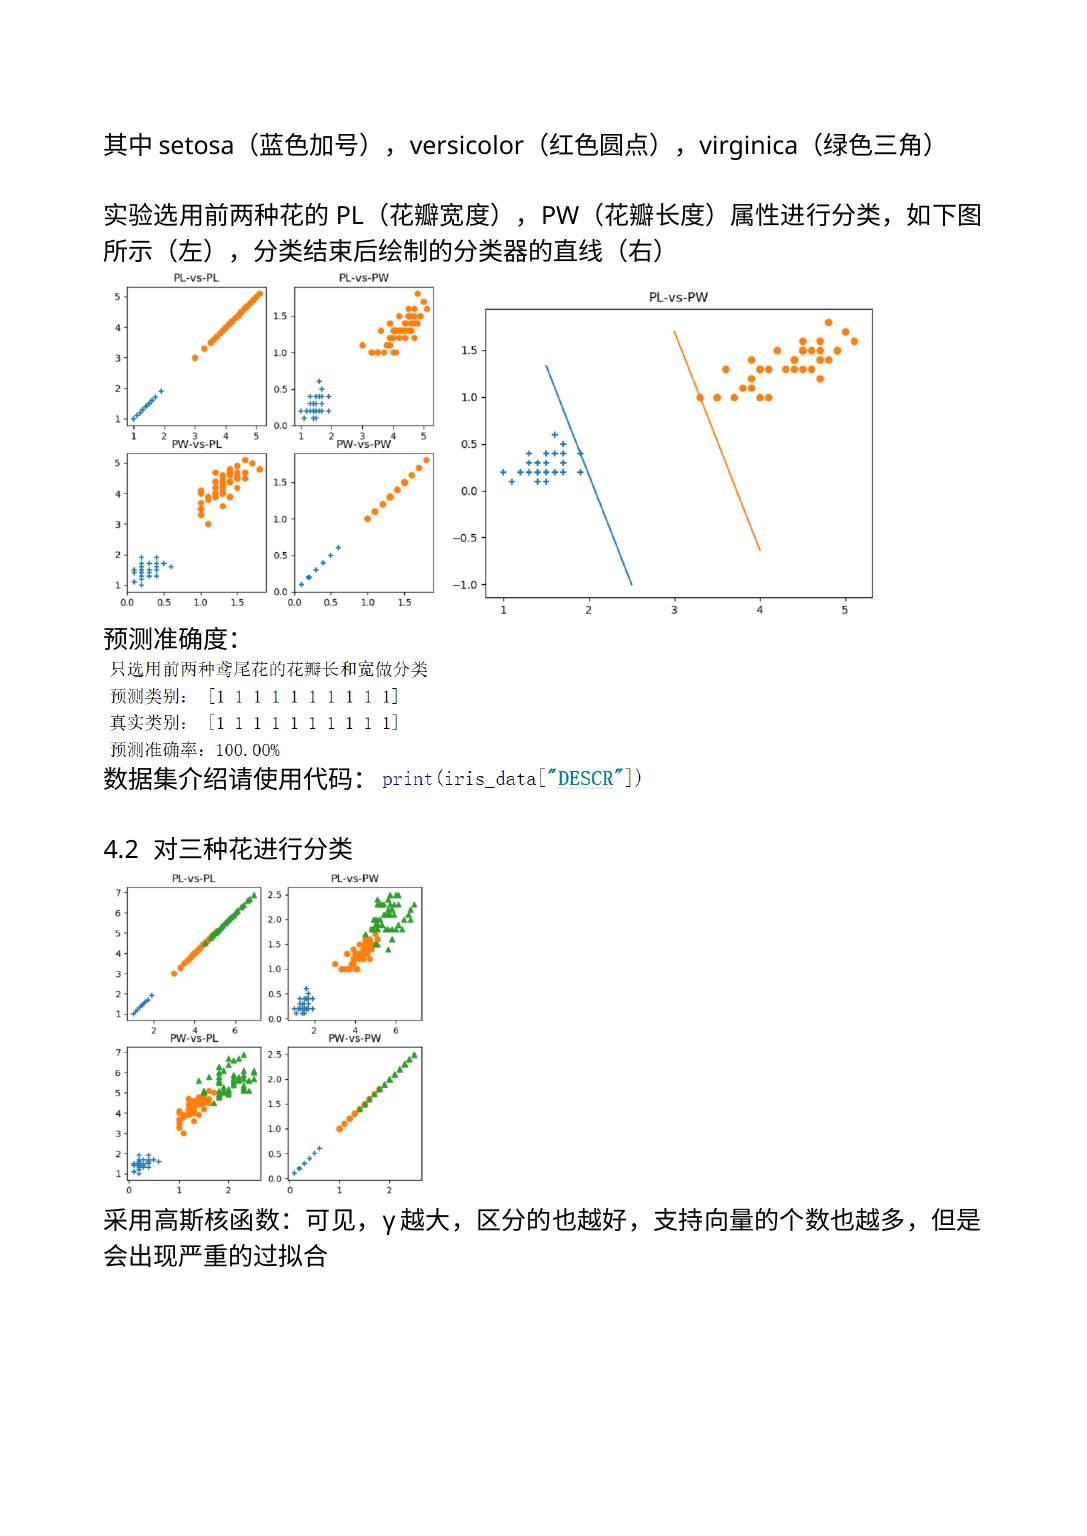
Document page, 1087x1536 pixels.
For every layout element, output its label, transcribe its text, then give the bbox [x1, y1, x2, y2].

text 其中setosa（蓝色加号），versicolor（红色圆点），virginica（绿色三角） [103, 125, 983, 161]
text 采用高斯核函数：可见，γ越大，区分的也越好，支持向量的个数也越多，但是会出现严重的过拟合 [103, 1201, 983, 1273]
text 数据集介绍请使用代码： [103, 759, 983, 796]
picture [103, 268, 896, 620]
list 对三种花进行分类 [103, 830, 983, 866]
text 预测准确度： [103, 619, 983, 656]
picture [103, 866, 436, 1201]
picture [103, 655, 642, 789]
text 实验选用前两种花的PL（花瓣宽度），PW（花瓣长度）属性进行分类，如下图所示（左），分类结束后绘制的分类器的直线（右） [103, 196, 983, 268]
